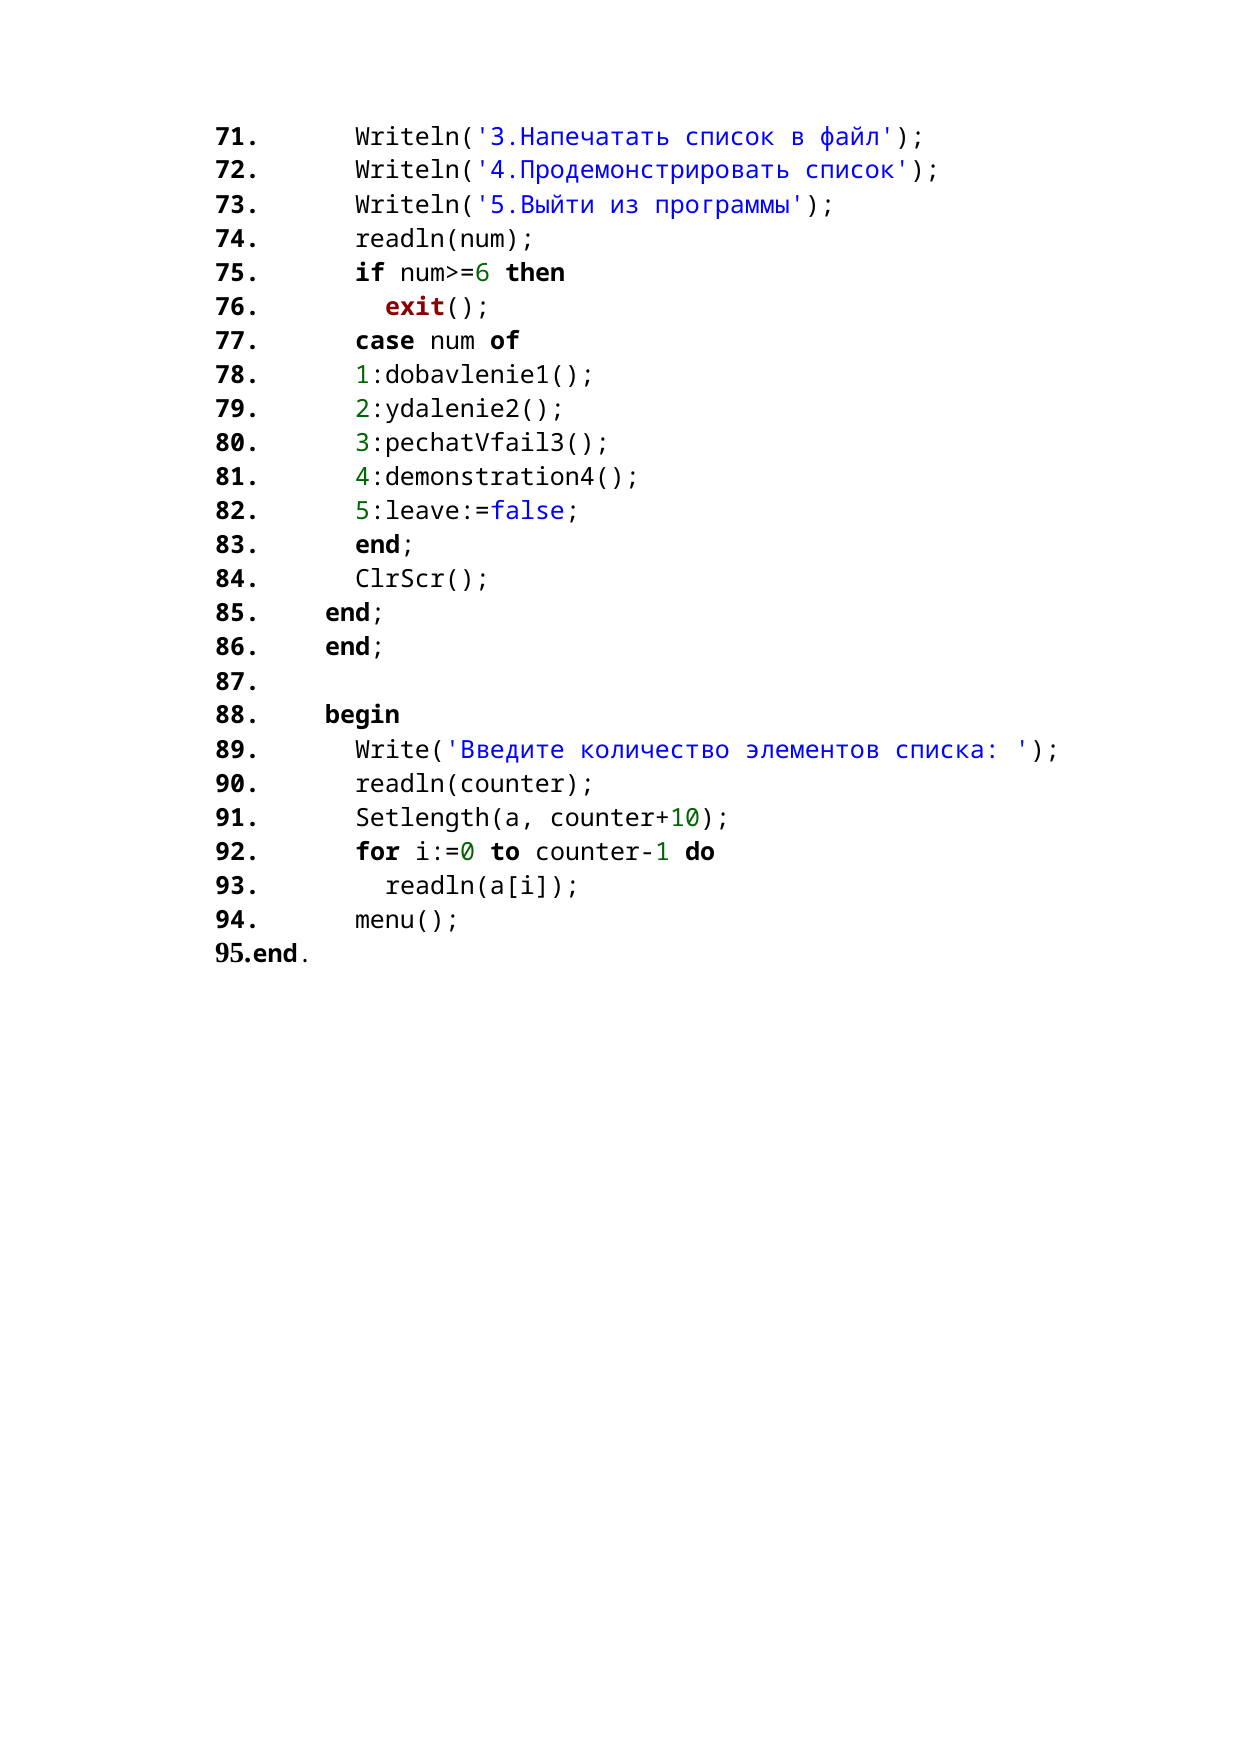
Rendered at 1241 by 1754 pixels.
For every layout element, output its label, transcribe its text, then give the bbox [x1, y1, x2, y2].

list 2:ydalenie2(); [215, 391, 1152, 425]
list end; [215, 527, 1152, 561]
list ClrScr(); [215, 561, 1152, 595]
list end; [215, 595, 1152, 629]
list menu(); [215, 902, 1152, 936]
list Write('Введите количество элементов списка: '); [215, 731, 1152, 765]
list 4:demonstration4(); [215, 459, 1152, 493]
list readln(num); [215, 220, 1152, 254]
list 5:leave:=false; [215, 493, 1152, 527]
list begin [215, 697, 1152, 731]
list Writeln('3.Напечатать список в файл'); [215, 118, 1152, 152]
list readln(counter); [215, 765, 1152, 799]
list readln(a[i]); [215, 867, 1152, 902]
list end. [215, 936, 1152, 970]
list 3:pechatVfail3(); [215, 425, 1152, 459]
list case num of [215, 322, 1152, 357]
list 1:dobavlenie1(); [215, 357, 1152, 391]
list Setlength(a, counter+10); [215, 799, 1152, 833]
list end; [215, 629, 1152, 663]
list if num>=6 then [215, 254, 1152, 288]
list for i:=0 to counter-1 do [215, 833, 1152, 867]
list Writeln('5.Выйти из программы'); [215, 186, 1152, 220]
list exit(); [215, 288, 1152, 322]
list Writeln('4.Продемонстрировать список'); [215, 152, 1152, 186]
